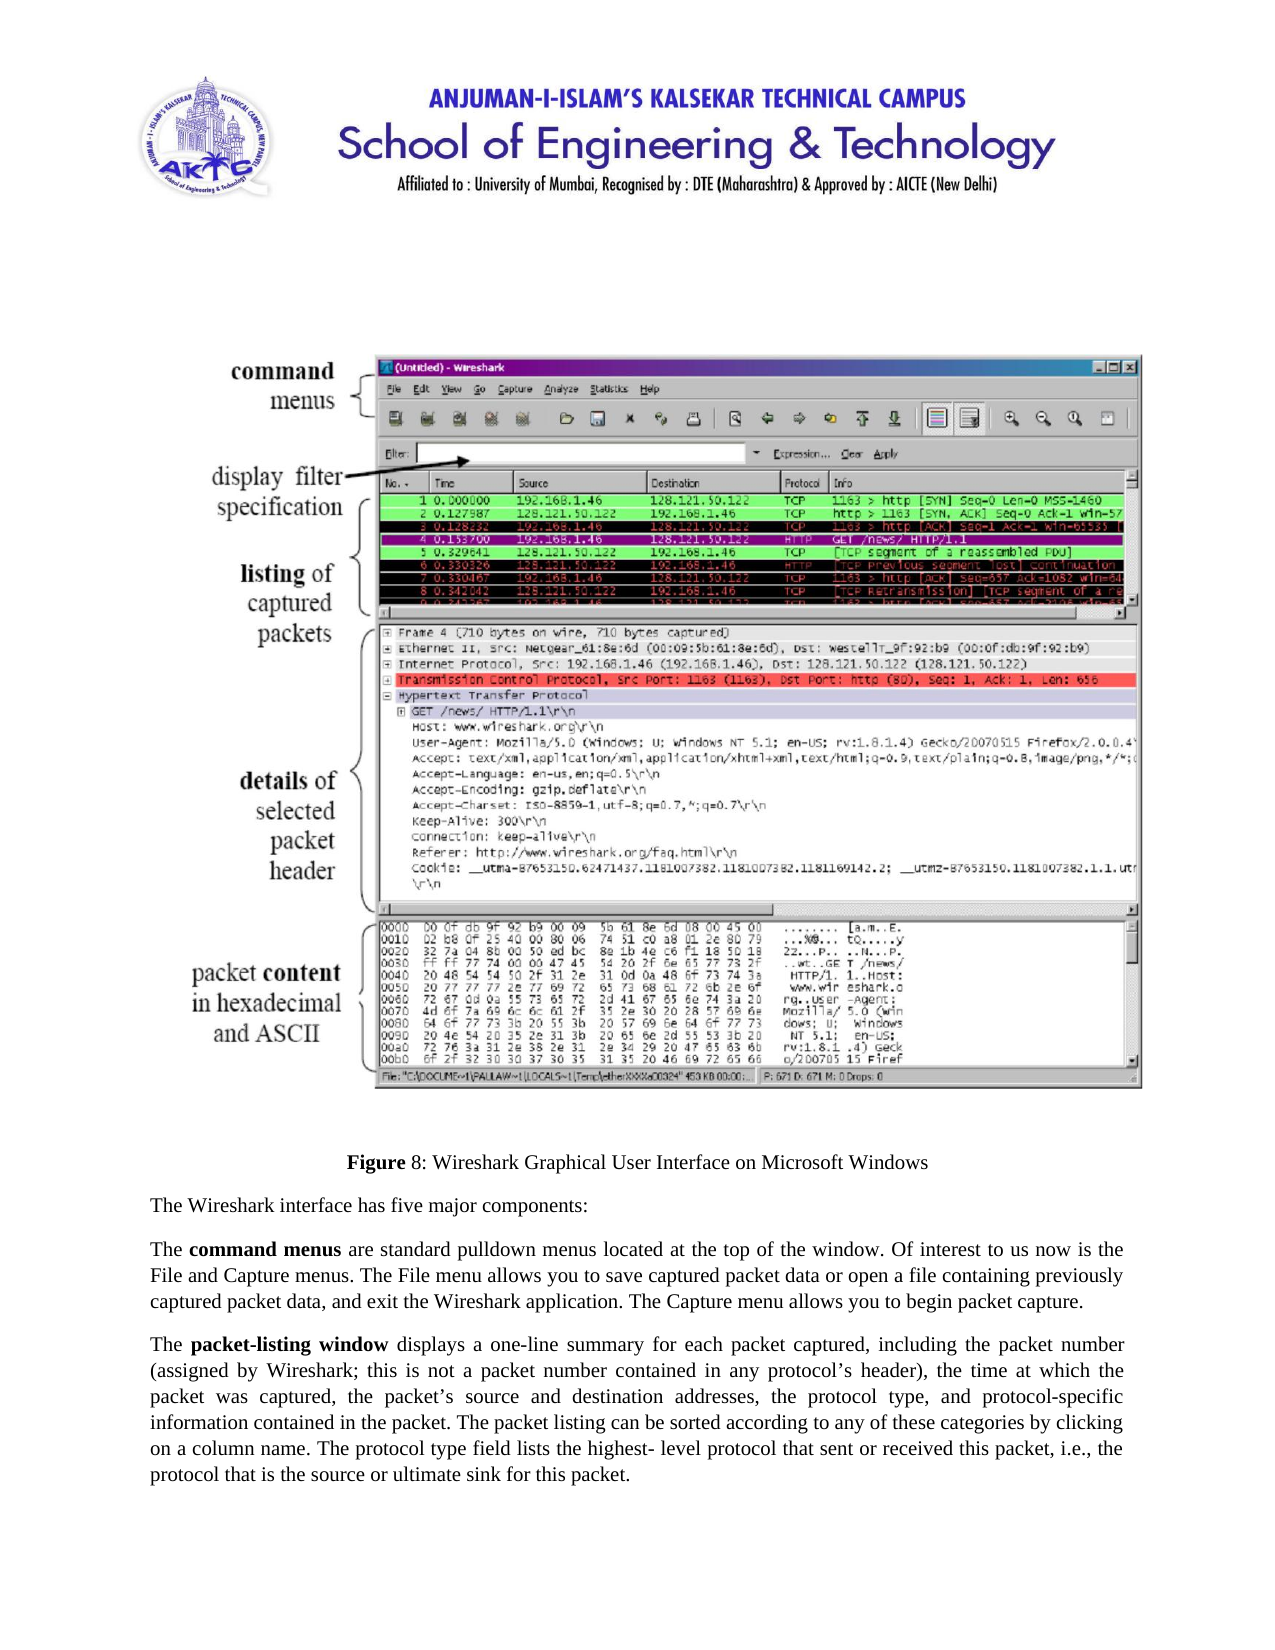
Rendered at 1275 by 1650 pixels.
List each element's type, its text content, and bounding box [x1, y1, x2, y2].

picture [191, 354, 1143, 1089]
text The packet-listing window displays a one-line summary for each packet captured, including the packet number (assigned by Wireshark; this is not a packet number contained in any protocol’s header), the time at which the packet was captured, the packet’s source and destination addresses, the protocol type, and protocol-specific information contained in the packet. The packet listing can be sorted according to any of these categories by clicking on a column name. The protocol type field lists the highest- level protocol that sent or received this packet, i.e., the protocol that is the source or ultimate sink for this packet. [150, 1332, 1125, 1486]
text The command menus are standard pulldown menus located at the top of the window. Of interest to us now is the File and Capture menus. The File menu allows you to save captured packet data or open a file containing previously captured packet data, and exit the Wireshark application. The Capture menu allows you to begin packet capture. [150, 1237, 1125, 1313]
text Figure 8: Wireshark Graphical User Interface on Microsoft Windows [259, 1150, 1016, 1174]
picture [129, 75, 1135, 202]
text The Wireshark interface has five major components: [150, 1193, 1160, 1217]
